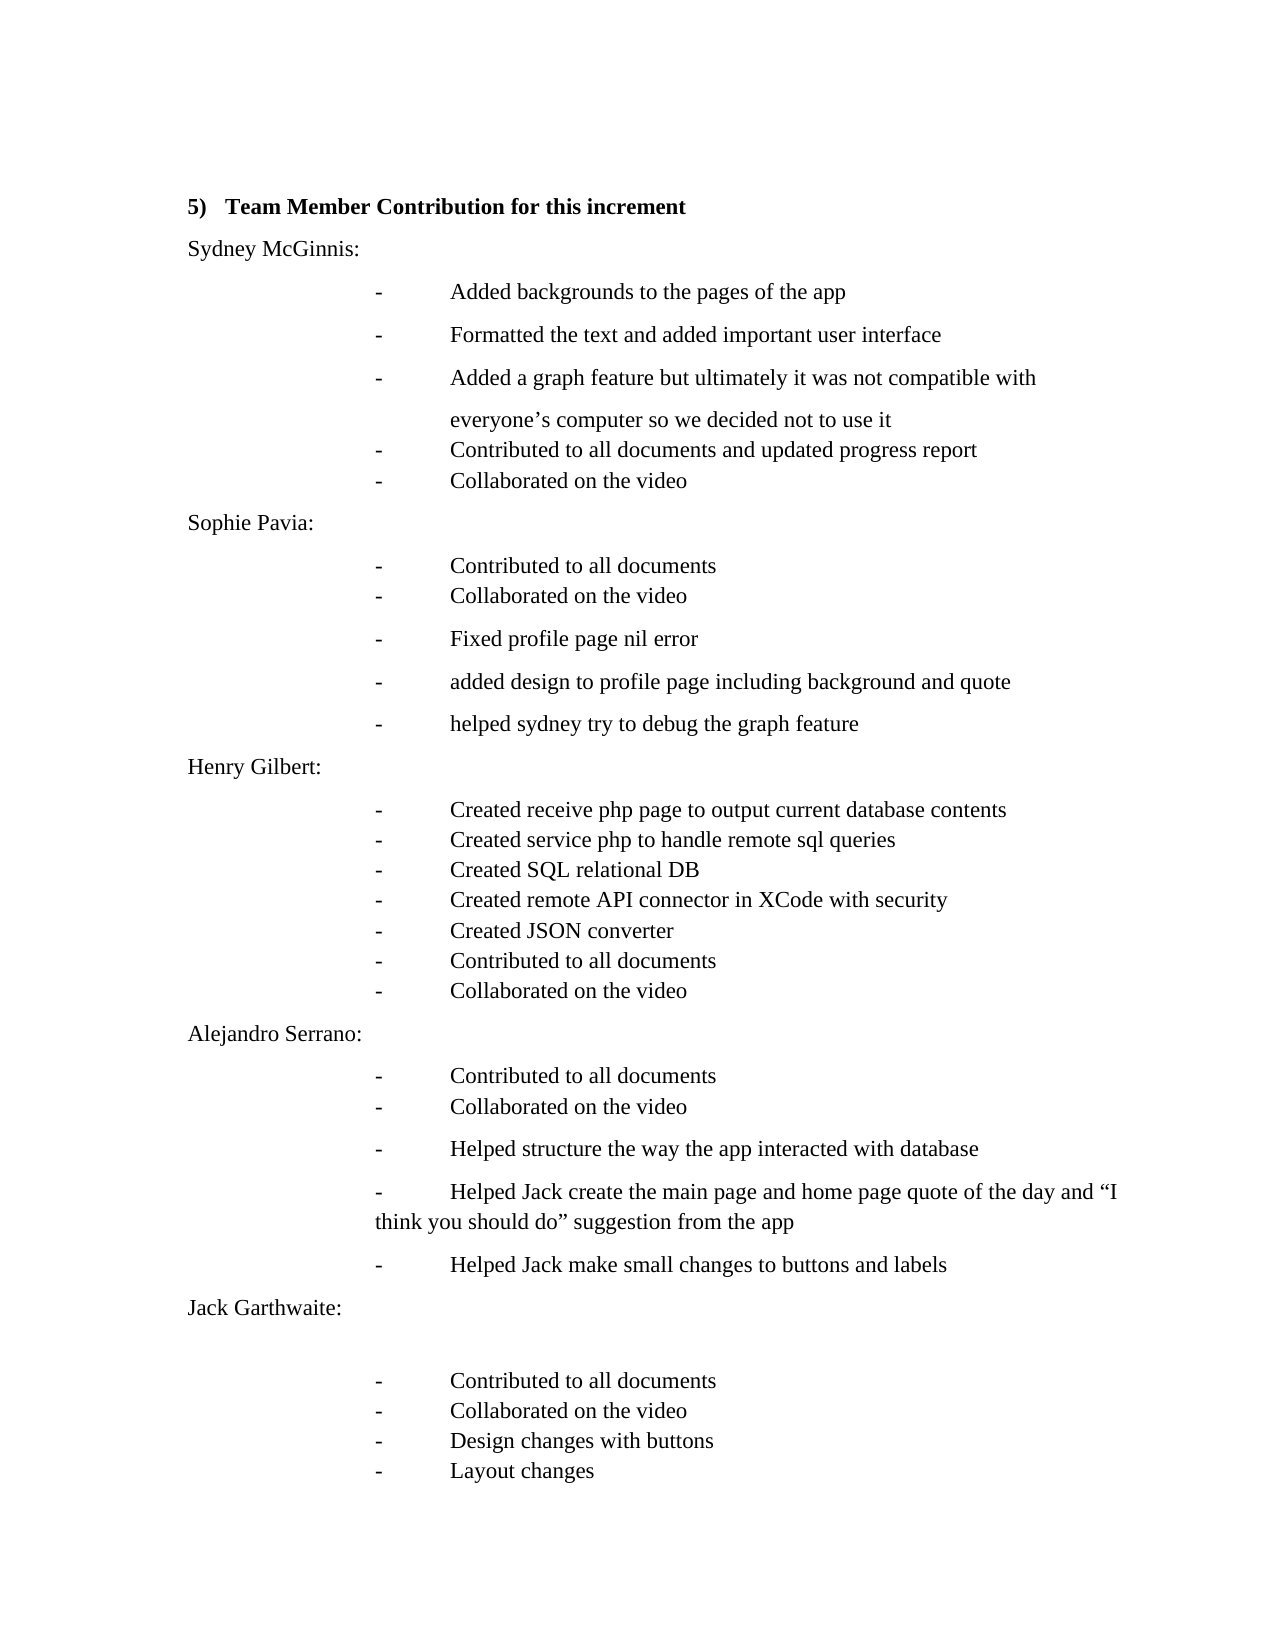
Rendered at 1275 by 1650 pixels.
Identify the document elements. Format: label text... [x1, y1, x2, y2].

text - Helped structure the way the app interacted with database [375, 1135, 1125, 1162]
text - Created JSON converter [375, 917, 1125, 943]
text - Collaborated on the video [375, 1093, 1125, 1119]
text - added design to profile page including background and quote [375, 668, 1125, 694]
text - Contributed to all documents [375, 1367, 1125, 1393]
text - Created SQL relational DB [375, 856, 1125, 883]
text - Added backgrounds to the pages of the app [375, 278, 1125, 304]
text - Added a graph feature but ultimately it was not compatible with [375, 363, 1125, 390]
text - Contributed to all documents [375, 947, 1125, 973]
text - Created receive php page to output current database contents [375, 796, 1125, 822]
text - Helped Jack create the main page and home page quote of the day and “I think you should do” suggestion from the app [375, 1178, 1125, 1235]
text - Contributed to all documents and updated progress report [375, 436, 1125, 463]
text everyone’s computer so we decided not to use it [375, 406, 1125, 433]
text - Fixed profile page nil error [375, 625, 1125, 651]
text Alejandro Serrano: [187, 1020, 1125, 1046]
text - Created remote API connector in XCode with security [375, 886, 1125, 913]
text - Contributed to all documents [375, 552, 1125, 578]
text - Created service php to handle remote sql queries [375, 826, 1125, 852]
text - Collaborated on the video [375, 977, 1125, 1003]
text Jack Garthwaite: [187, 1294, 1125, 1320]
text - Collaborated on the video [375, 582, 1125, 609]
text - helped sydney try to debug the graph feature [375, 710, 1125, 737]
text - Contributed to all documents [375, 1062, 1125, 1089]
text - Collaborated on the video [375, 467, 1125, 493]
text 5) Team Member Contribution for this increment [187, 193, 1125, 219]
text - Helped Jack make small changes to buttons and labels [375, 1251, 1125, 1277]
text - Layout changes [375, 1457, 1125, 1484]
text - Formatted the text and added important user interface [375, 321, 1125, 347]
text - Design changes with buttons [375, 1427, 1125, 1453]
text Sophie Pavia: [187, 509, 1125, 536]
text - Collaborated on the video [375, 1397, 1125, 1423]
text Sydney McGinnis: [187, 235, 1125, 262]
text Henry Gilbert: [187, 753, 1125, 779]
